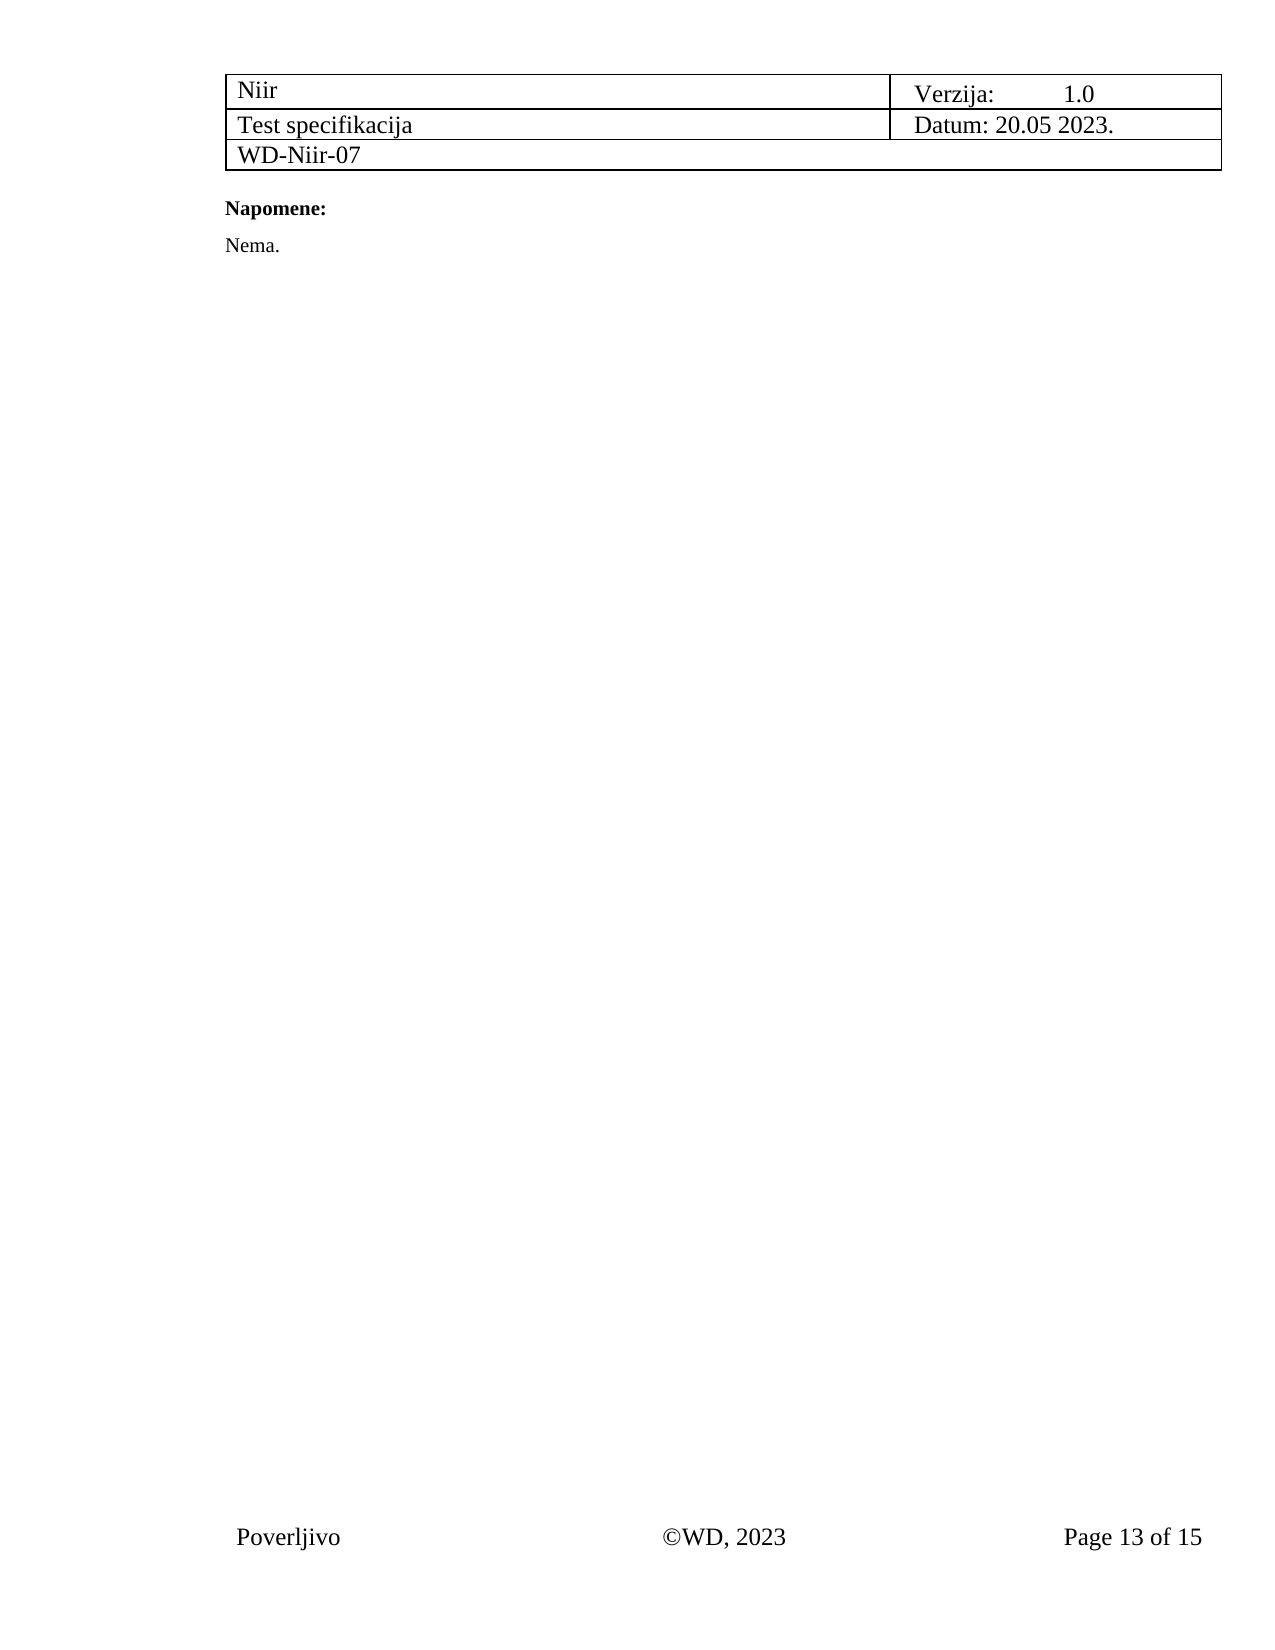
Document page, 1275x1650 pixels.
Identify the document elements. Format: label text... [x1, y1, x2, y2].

text Nema. [225, 233, 1125, 257]
text Napomene: [225, 195, 1125, 220]
